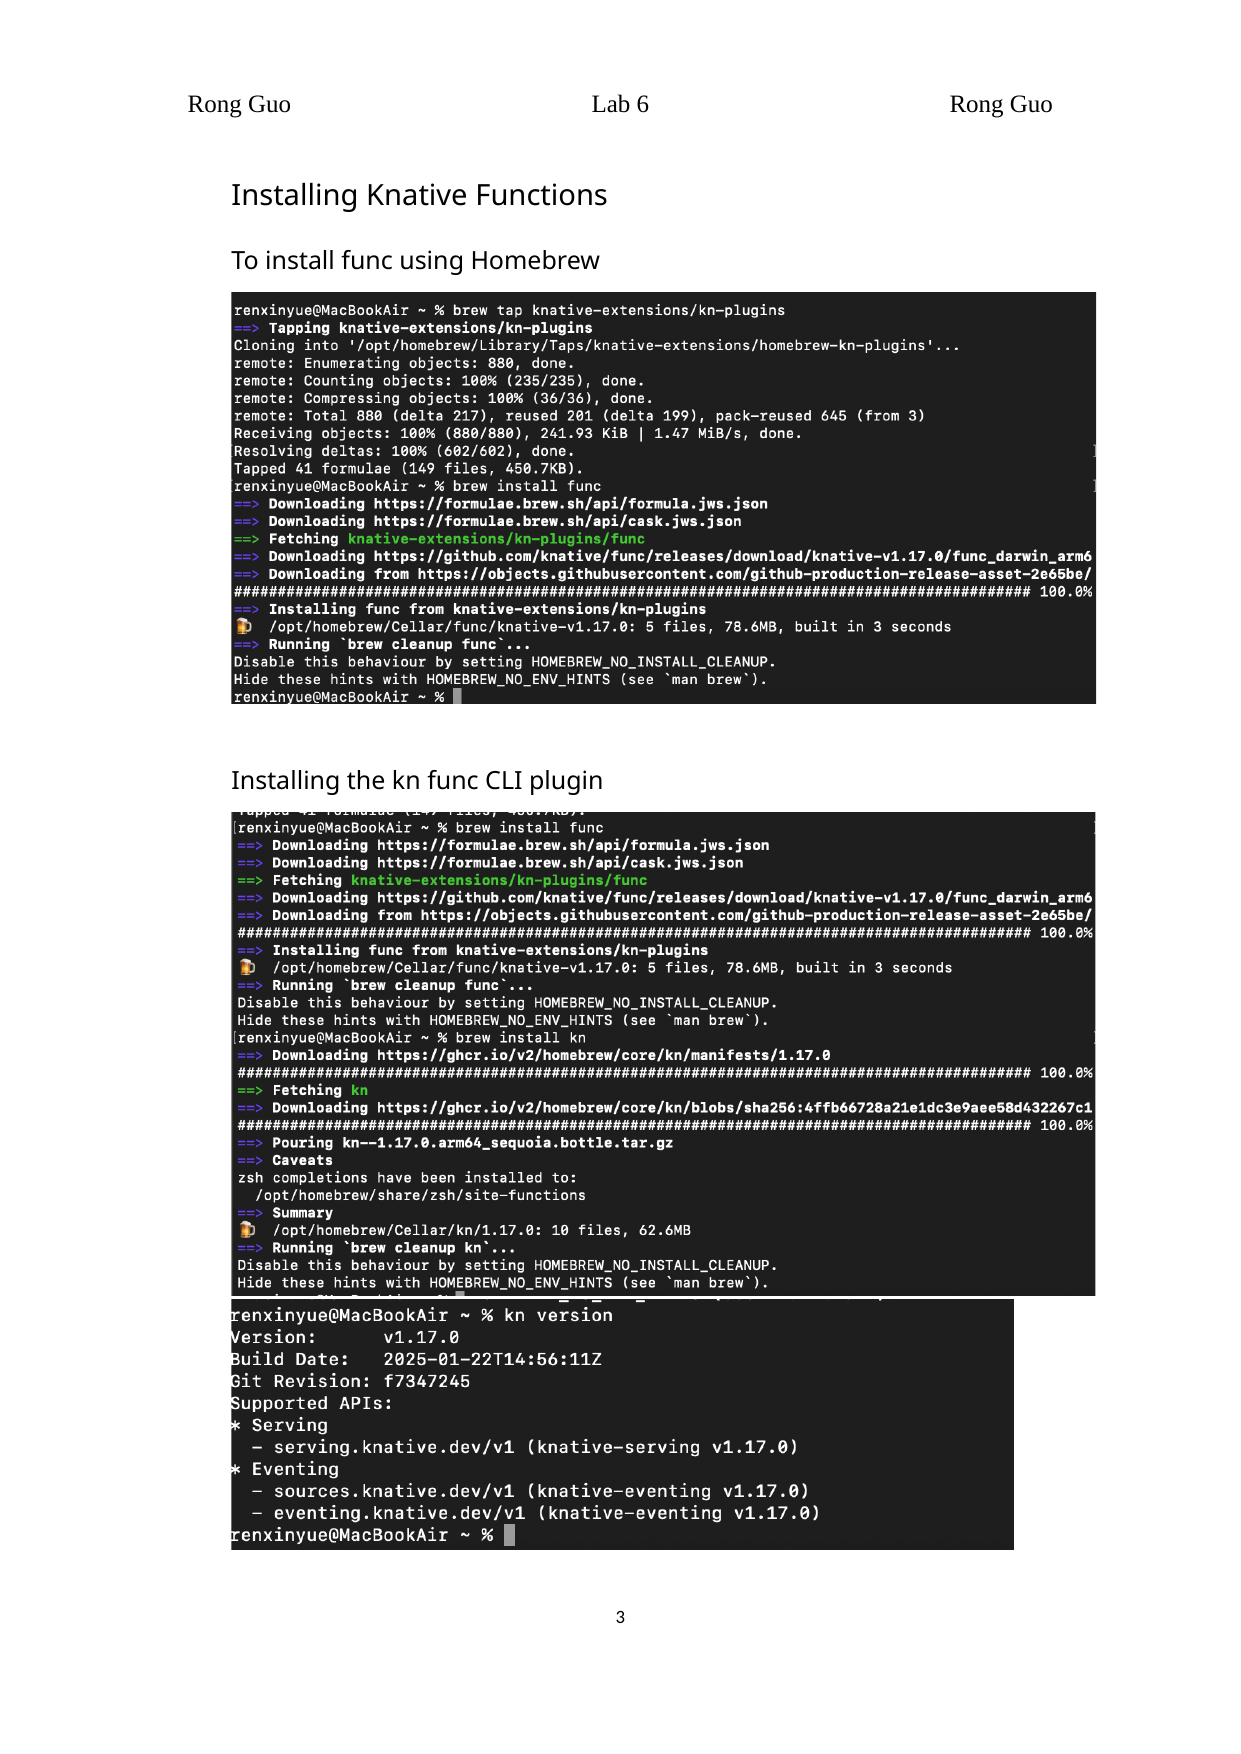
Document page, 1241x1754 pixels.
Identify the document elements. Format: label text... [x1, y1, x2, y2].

text Installing the kn func CLI plugin [187, 747, 1053, 812]
text Installing Knative Functions [187, 162, 1053, 227]
picture [231, 292, 1097, 704]
text To install func using Homebrew [187, 227, 1053, 292]
picture [231, 812, 1096, 1296]
picture [231, 1299, 1014, 1550]
